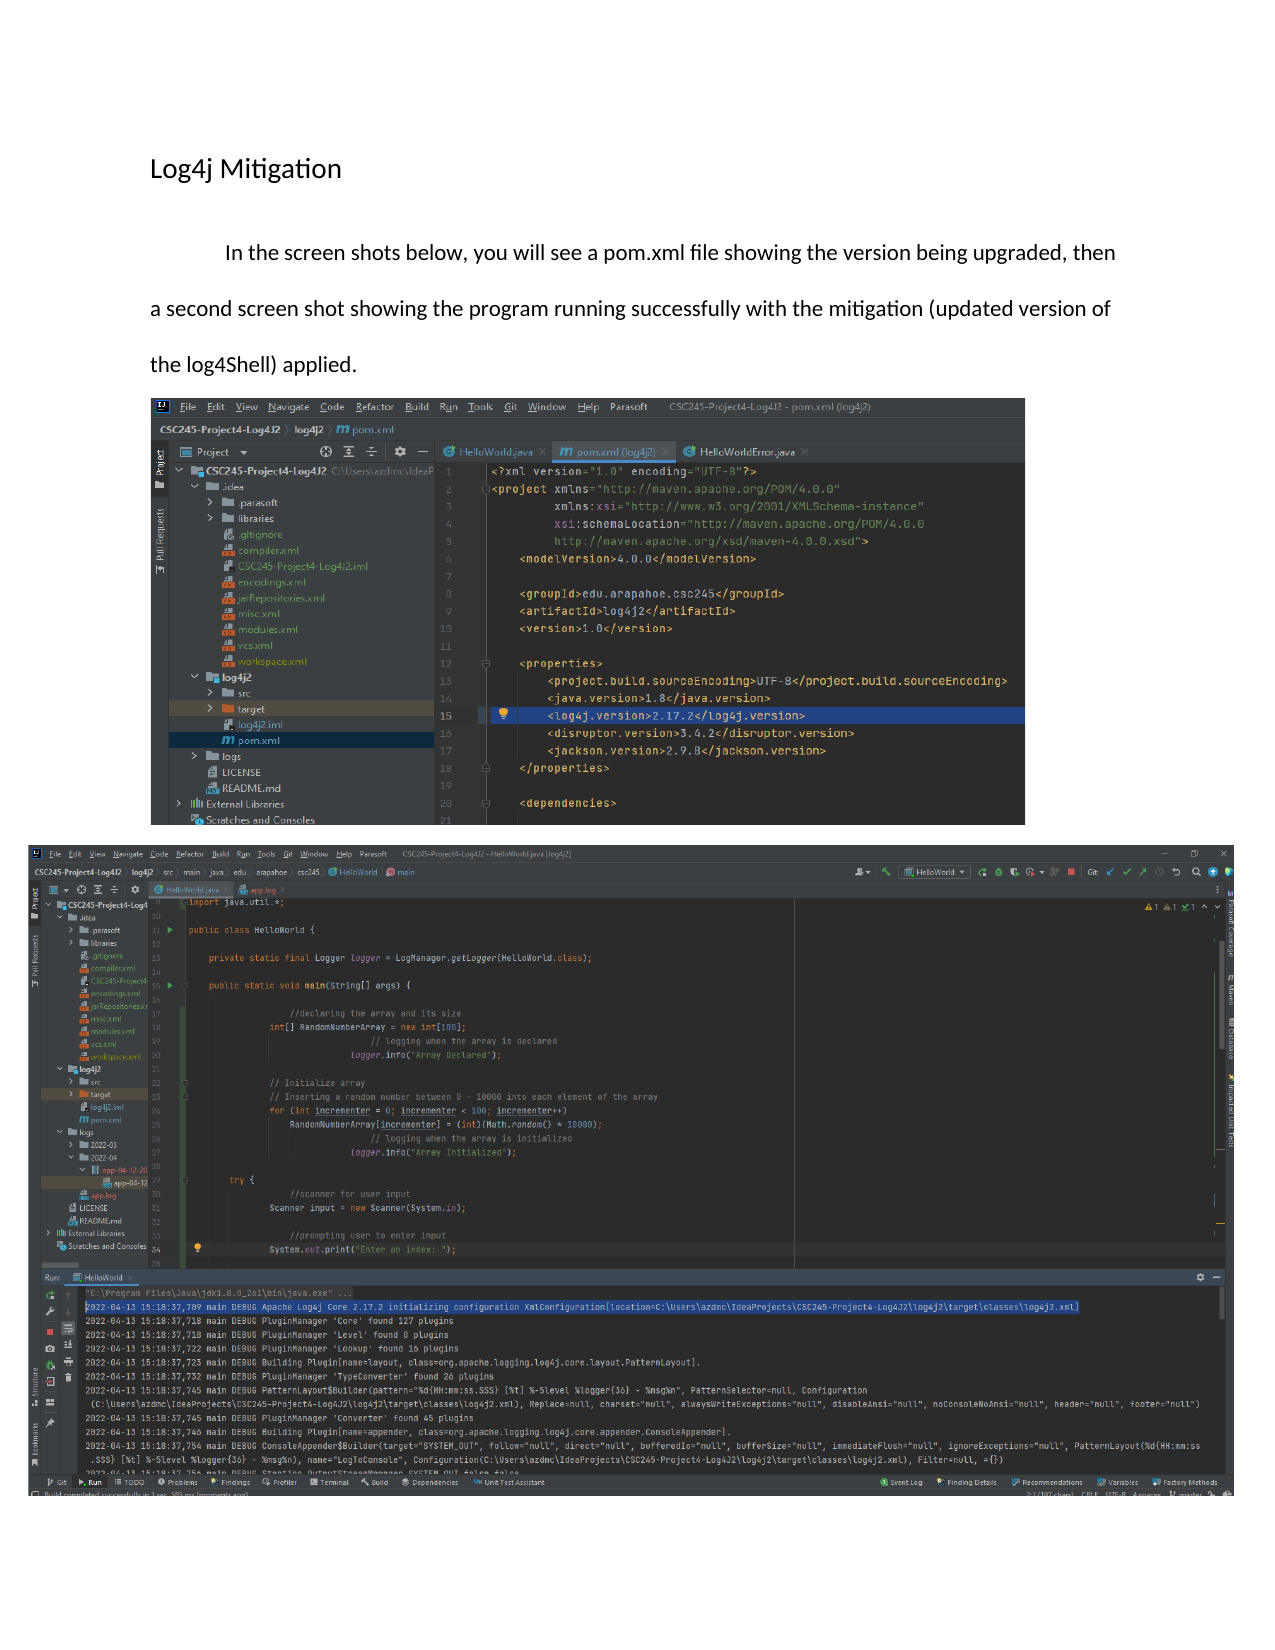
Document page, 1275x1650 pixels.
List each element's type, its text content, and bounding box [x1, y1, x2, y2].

picture [27, 845, 1233, 1496]
picture [150, 398, 1025, 824]
text In the screen shots below, you will see a pom.xml file showing the version being upgraded, then a second screen shot showing the program running successfully with the mitigation (updated version of the log4Shell) applied. [150, 238, 1125, 378]
text Log4j Mitigation [150, 150, 1125, 186]
